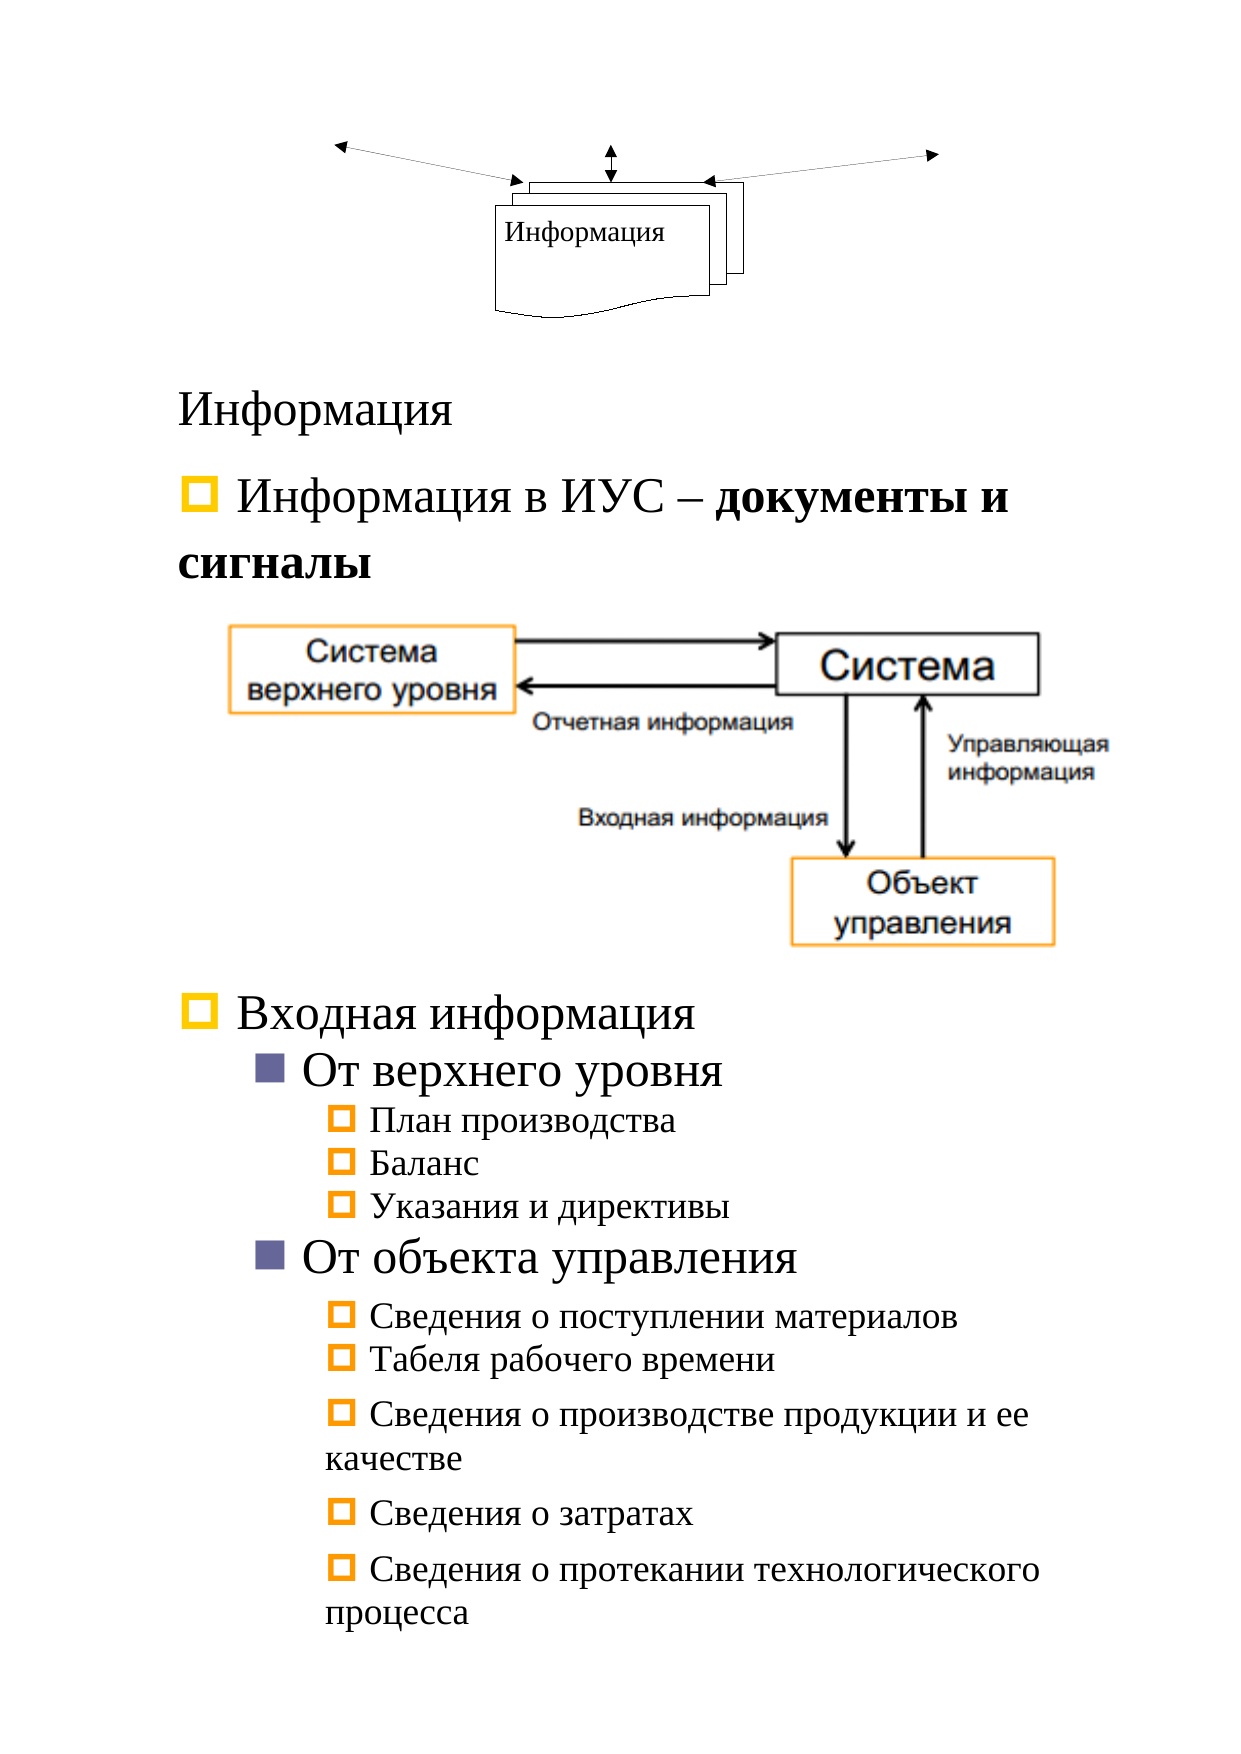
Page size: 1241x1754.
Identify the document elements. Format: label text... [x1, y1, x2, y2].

text Входная информация [177, 983, 1152, 1040]
picture [216, 618, 1113, 958]
text От верхнего уровня [251, 1040, 1152, 1098]
text План производства [325, 1098, 1152, 1141]
text Информация [177, 379, 1152, 436]
text Указания и директивы [325, 1184, 1152, 1227]
text Баланс [325, 1141, 1152, 1184]
text Сведения о протекании технологического процесса [325, 1546, 1152, 1632]
text От объекта управления [251, 1227, 1152, 1284]
text Информация в ИУС – документы и сигналы [177, 466, 1152, 589]
text Сведения о поступлении материалов [325, 1293, 1152, 1336]
text Сведения о затратах [325, 1491, 1152, 1534]
text Табеля рабочего времени [325, 1336, 1152, 1379]
text Сведения о производстве продукции и ее качестве [325, 1392, 1152, 1478]
